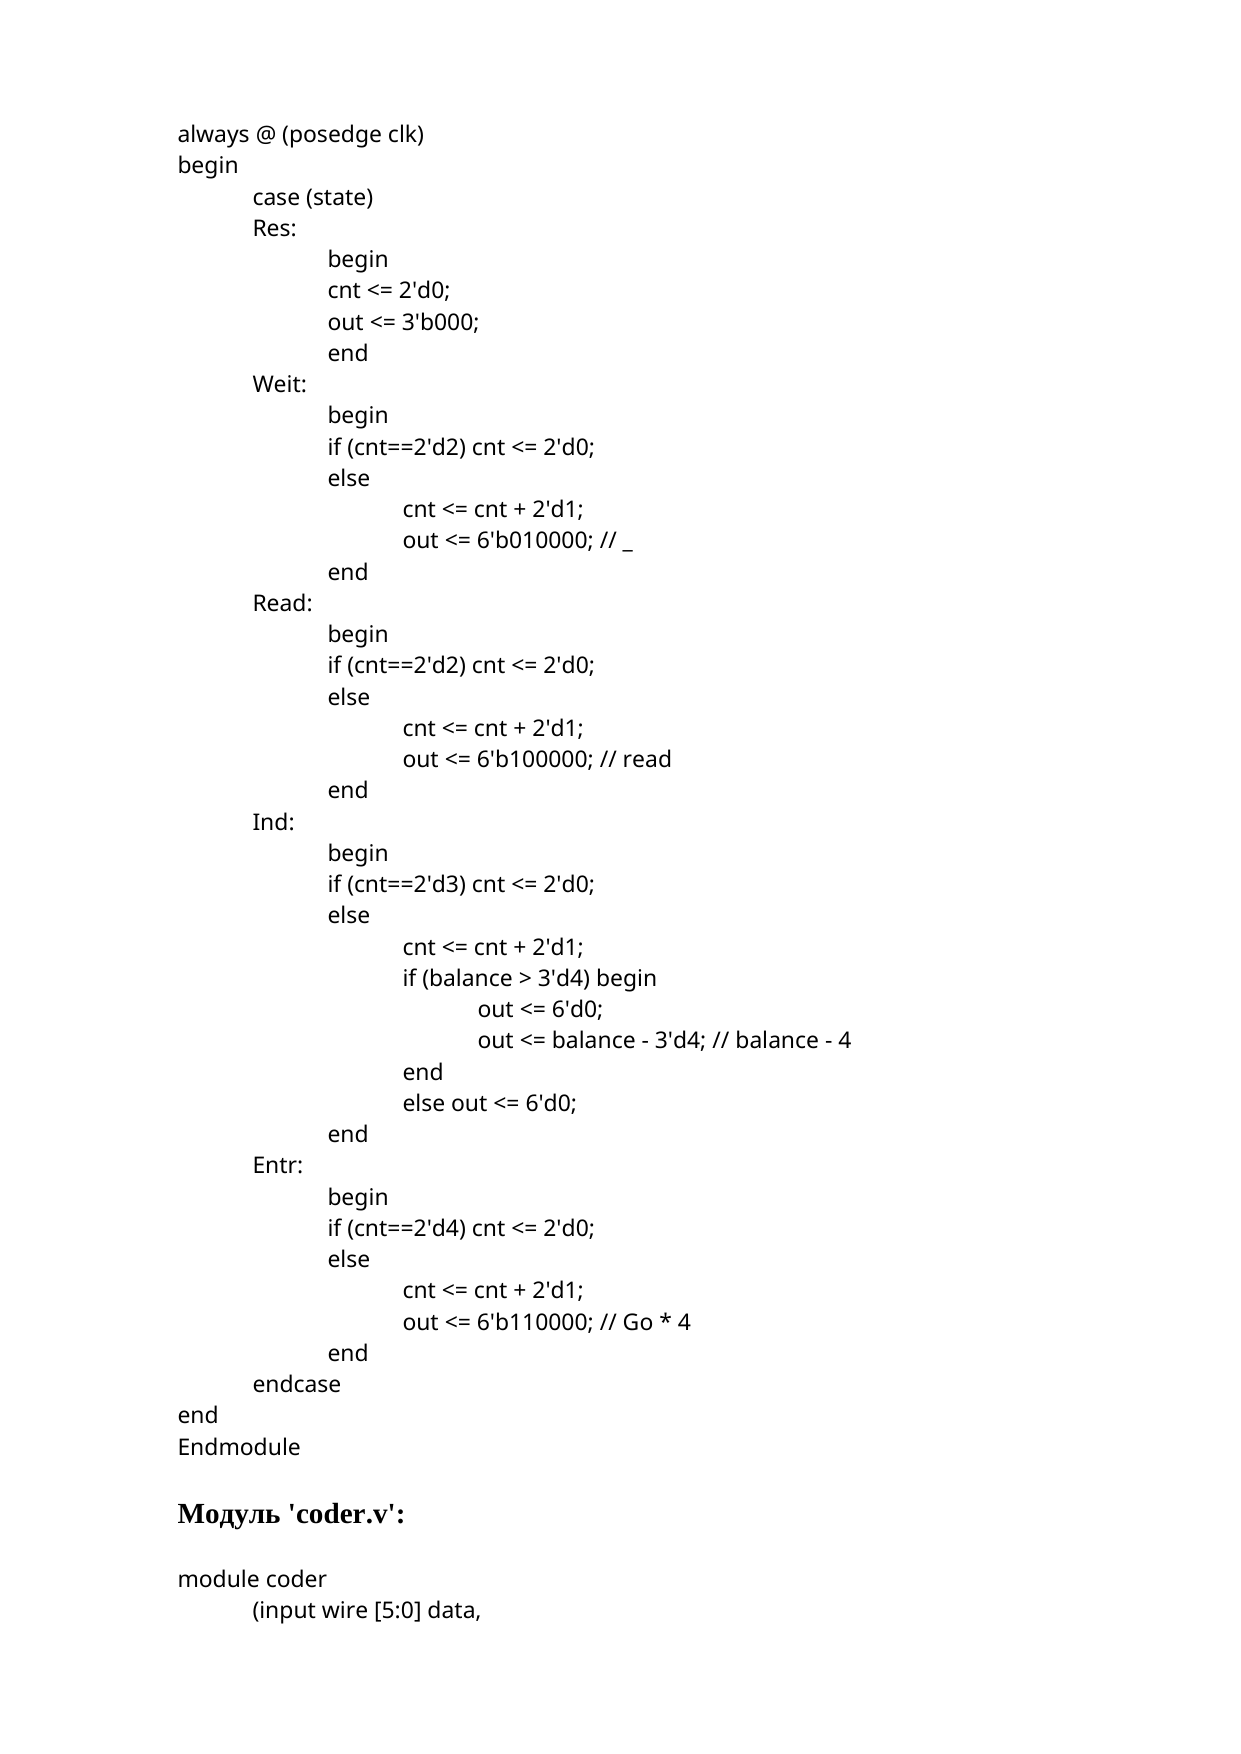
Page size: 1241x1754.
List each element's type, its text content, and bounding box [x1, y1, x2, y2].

text module coder [177, 1563, 1152, 1594]
text out <= 6'b100000; // read [177, 743, 1152, 774]
text Weit: [177, 368, 1152, 399]
text end [177, 1337, 1152, 1368]
text cnt <= cnt + 2'd1; [177, 712, 1152, 743]
text begin [177, 837, 1152, 868]
text begin [177, 618, 1152, 649]
text if (cnt==2'd2) cnt <= 2'd0; [177, 431, 1152, 462]
text end [177, 1118, 1152, 1149]
text else [177, 1243, 1152, 1274]
text Ind: [177, 806, 1152, 837]
text Read: [177, 587, 1152, 618]
text end [177, 774, 1152, 806]
text endcase [177, 1368, 1152, 1399]
text (input wire [5:0] data, [177, 1594, 1152, 1626]
text out <= 6'b110000; // Go * 4 [177, 1306, 1152, 1337]
text end [177, 1056, 1152, 1087]
text begin [177, 399, 1152, 431]
text end [177, 556, 1152, 587]
text Endmodule [177, 1431, 1152, 1462]
text out <= 3'b000; [177, 306, 1152, 337]
text cnt <= cnt + 2'd1; [177, 931, 1152, 962]
text else out <= 6'd0; [177, 1087, 1152, 1118]
text Модуль 'coder.v': [177, 1496, 1152, 1529]
text else [177, 899, 1152, 931]
text out <= 6'd0; [177, 993, 1152, 1024]
text end [177, 1399, 1152, 1431]
text if (cnt==2'd2) cnt <= 2'd0; [177, 649, 1152, 681]
text else [177, 462, 1152, 493]
text out <= 6'b010000; // _ [177, 524, 1152, 556]
text out <= balance - 3'd4; // balance - 4 [177, 1024, 1152, 1056]
text cnt <= cnt + 2'd1; [177, 1274, 1152, 1306]
text Entr: [177, 1149, 1152, 1181]
text if (cnt==2'd3) cnt <= 2'd0; [177, 868, 1152, 899]
text if (balance > 3'd4) begin [177, 962, 1152, 993]
text always @ (posedge clk) [177, 118, 1152, 149]
text Res: [177, 212, 1152, 243]
text begin [177, 243, 1152, 274]
text cnt <= 2'd0; [177, 274, 1152, 306]
text end [177, 337, 1152, 368]
text begin [177, 1181, 1152, 1212]
text case (state) [177, 181, 1152, 212]
text cnt <= cnt + 2'd1; [177, 493, 1152, 524]
text else [177, 681, 1152, 712]
text begin [177, 149, 1152, 181]
text if (cnt==2'd4) cnt <= 2'd0; [177, 1212, 1152, 1243]
